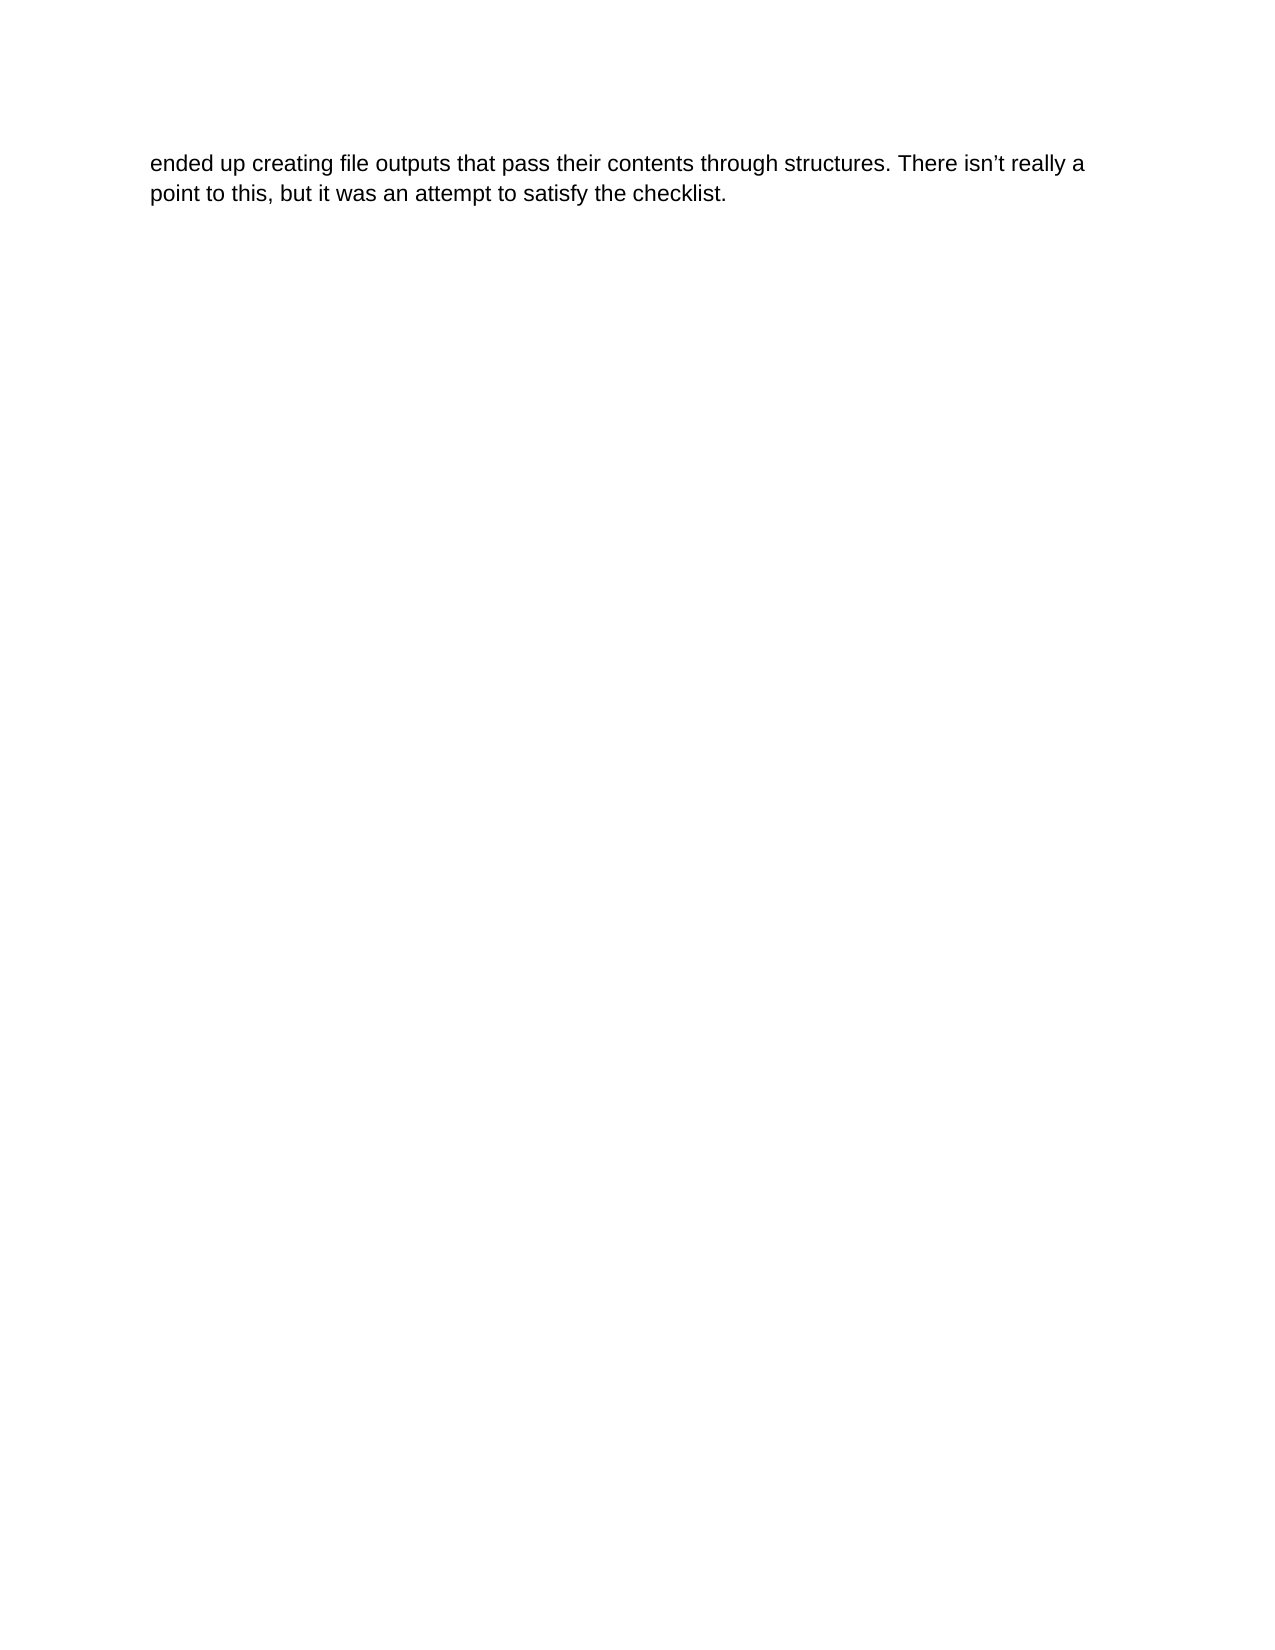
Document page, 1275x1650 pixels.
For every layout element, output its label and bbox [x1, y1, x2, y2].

text [150, 150, 1125, 207]
